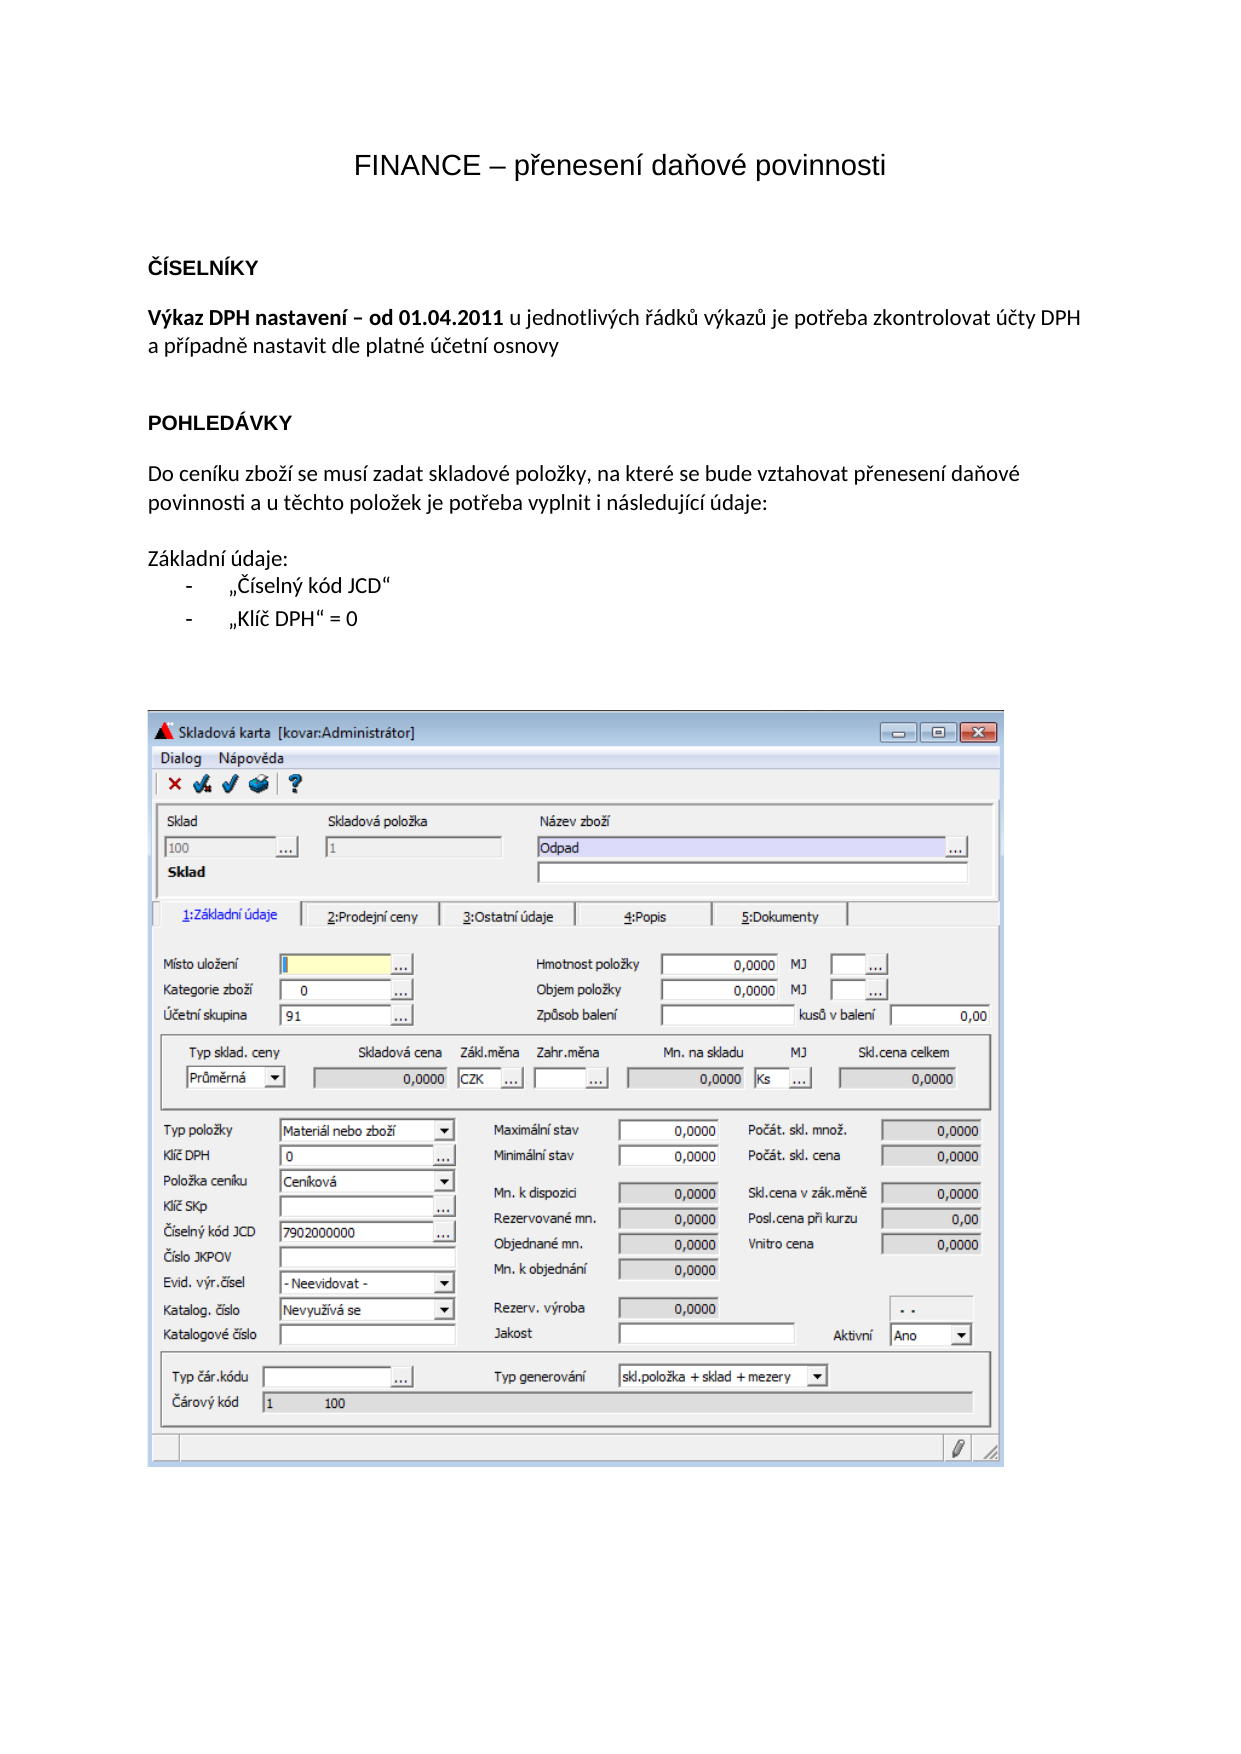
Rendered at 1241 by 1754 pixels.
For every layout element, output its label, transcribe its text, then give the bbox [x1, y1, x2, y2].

text POHLEDÁVKY [148, 411, 1093, 435]
list „Klíč DPH“ = 0 [185, 604, 1093, 632]
text Výkaz DPH nastavení – od 01.04.2011 u jednotlivých řádků výkazů je potřeba zkontrolovat účty DPH a případně nastavit dle platné účetní osnovy [148, 303, 1093, 359]
text FINANCE – přenesení daňové povinnosti [148, 148, 1093, 181]
list „Číselný kód JCD“ [185, 572, 1093, 600]
text ČÍSELNÍKY [148, 255, 1093, 279]
text Do ceníku zboží se musí zadat skladové položky, na které se bude vztahovat přenesení daňové povinnosti a u těchto položek je potřeba vyplnit i následující údaje: [148, 459, 1093, 516]
text Základní údaje: [148, 544, 1093, 572]
picture [147, 710, 1004, 1467]
